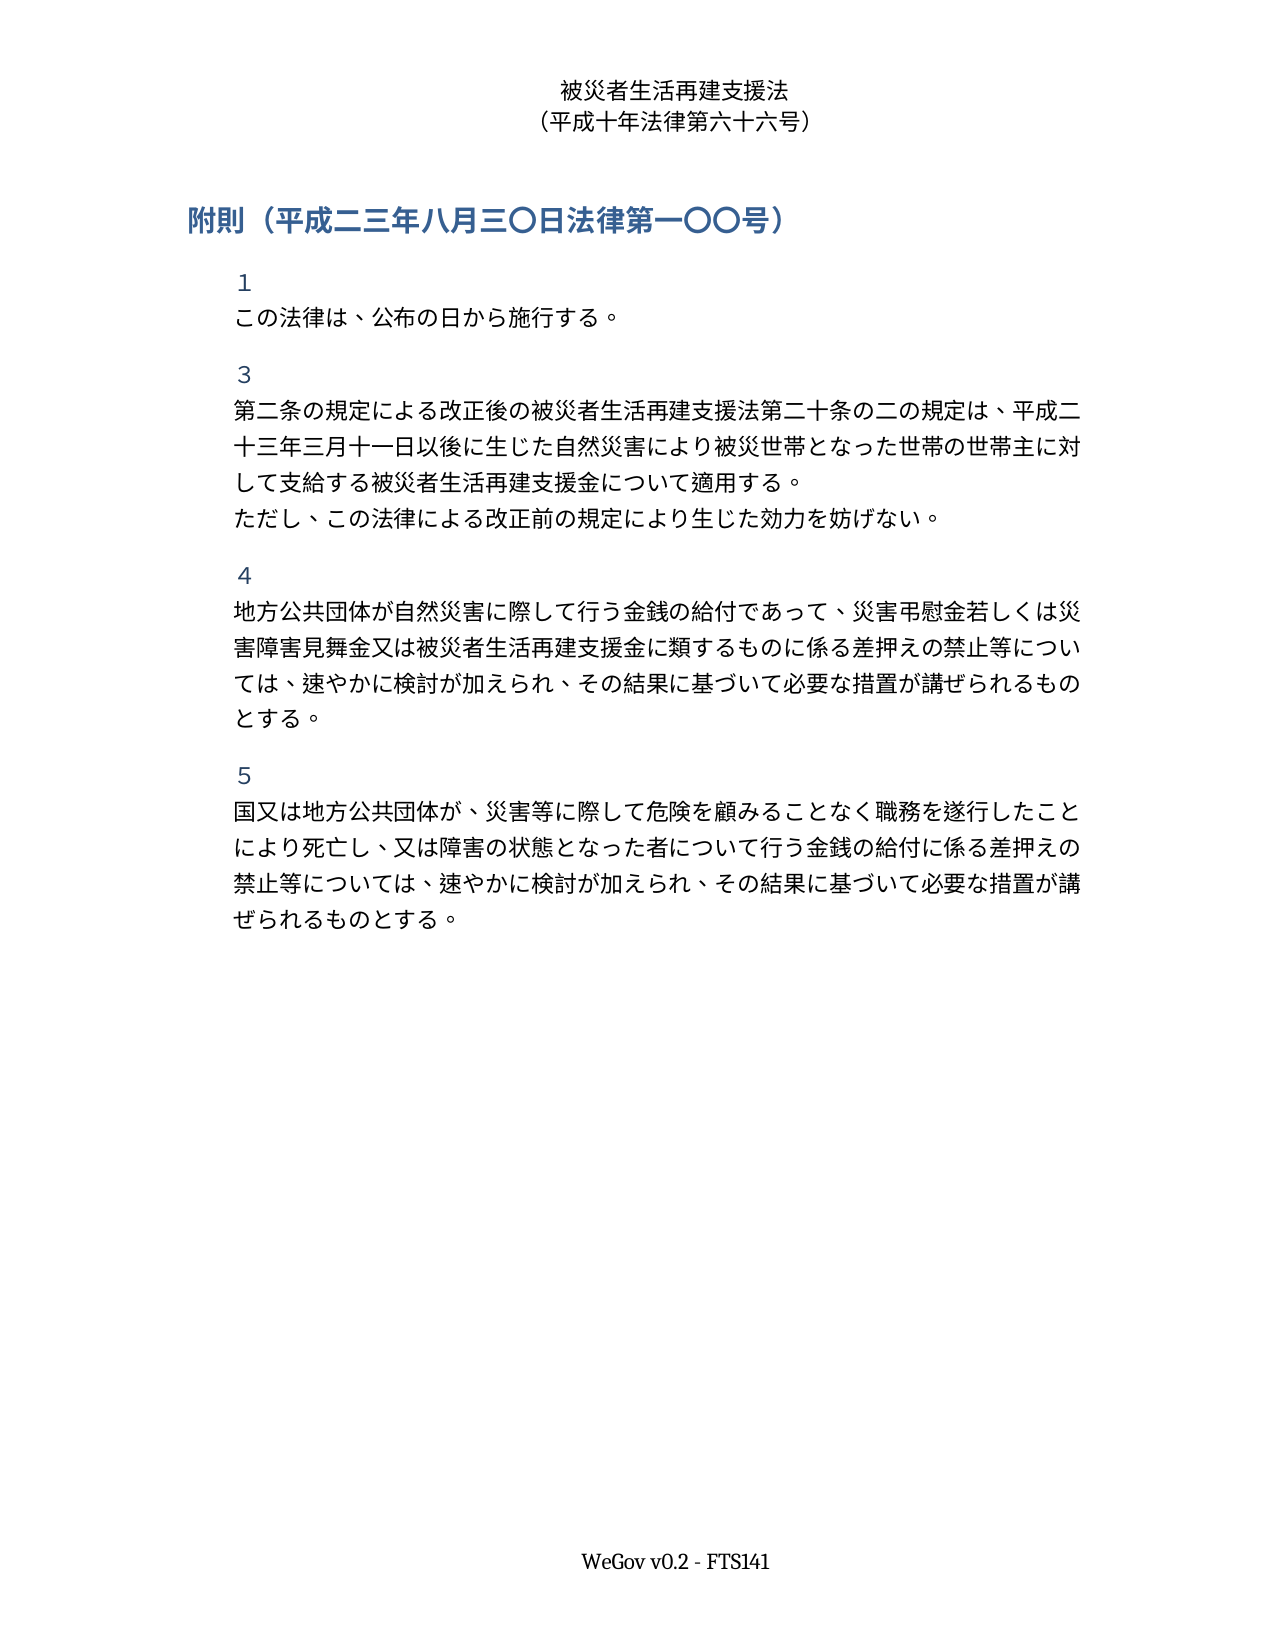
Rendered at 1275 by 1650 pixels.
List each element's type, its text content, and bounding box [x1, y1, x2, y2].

subtitle ５ [233, 760, 1087, 791]
text 地方公共団体が自然災害に際して行う金銭の給付であって、災害弔慰金若しくは災害障害見舞金又は被災者生活再建支援金に類するものに係る差押えの禁止等については、速やかに検討が加えられ、その結果に基づいて必要な措置が講ぜられるものとする。 [233, 596, 1087, 735]
subtitle ３ [233, 359, 1087, 390]
subtitle 附則（平成二三年八月三〇日法律第一〇〇号） [187, 200, 1087, 240]
text 第二条の規定による改正後の被災者生活再建支援法第二十条の二の規定は、平成二十三年三月十一日以後に生じた自然災害により被災世帯となった世帯の世帯主に対して支給する被災者生活再建支援金について適用する。 ただし、この法律による改正前の規定により生じた効力を妨げない。 [233, 395, 1087, 534]
subtitle ４ [233, 560, 1087, 591]
text 国又は地方公共団体が、災害等に際して危険を顧みることなく職務を遂行したことにより死亡し、又は障害の状態となった者について行う金銭の給付に係る差押えの禁止等については、速やかに検討が加えられ、その結果に基づいて必要な措置が講ぜられるものとする。 [233, 796, 1087, 935]
subtitle １ [233, 266, 1087, 298]
text この法律は、公布の日から施行する。 [233, 302, 1087, 334]
